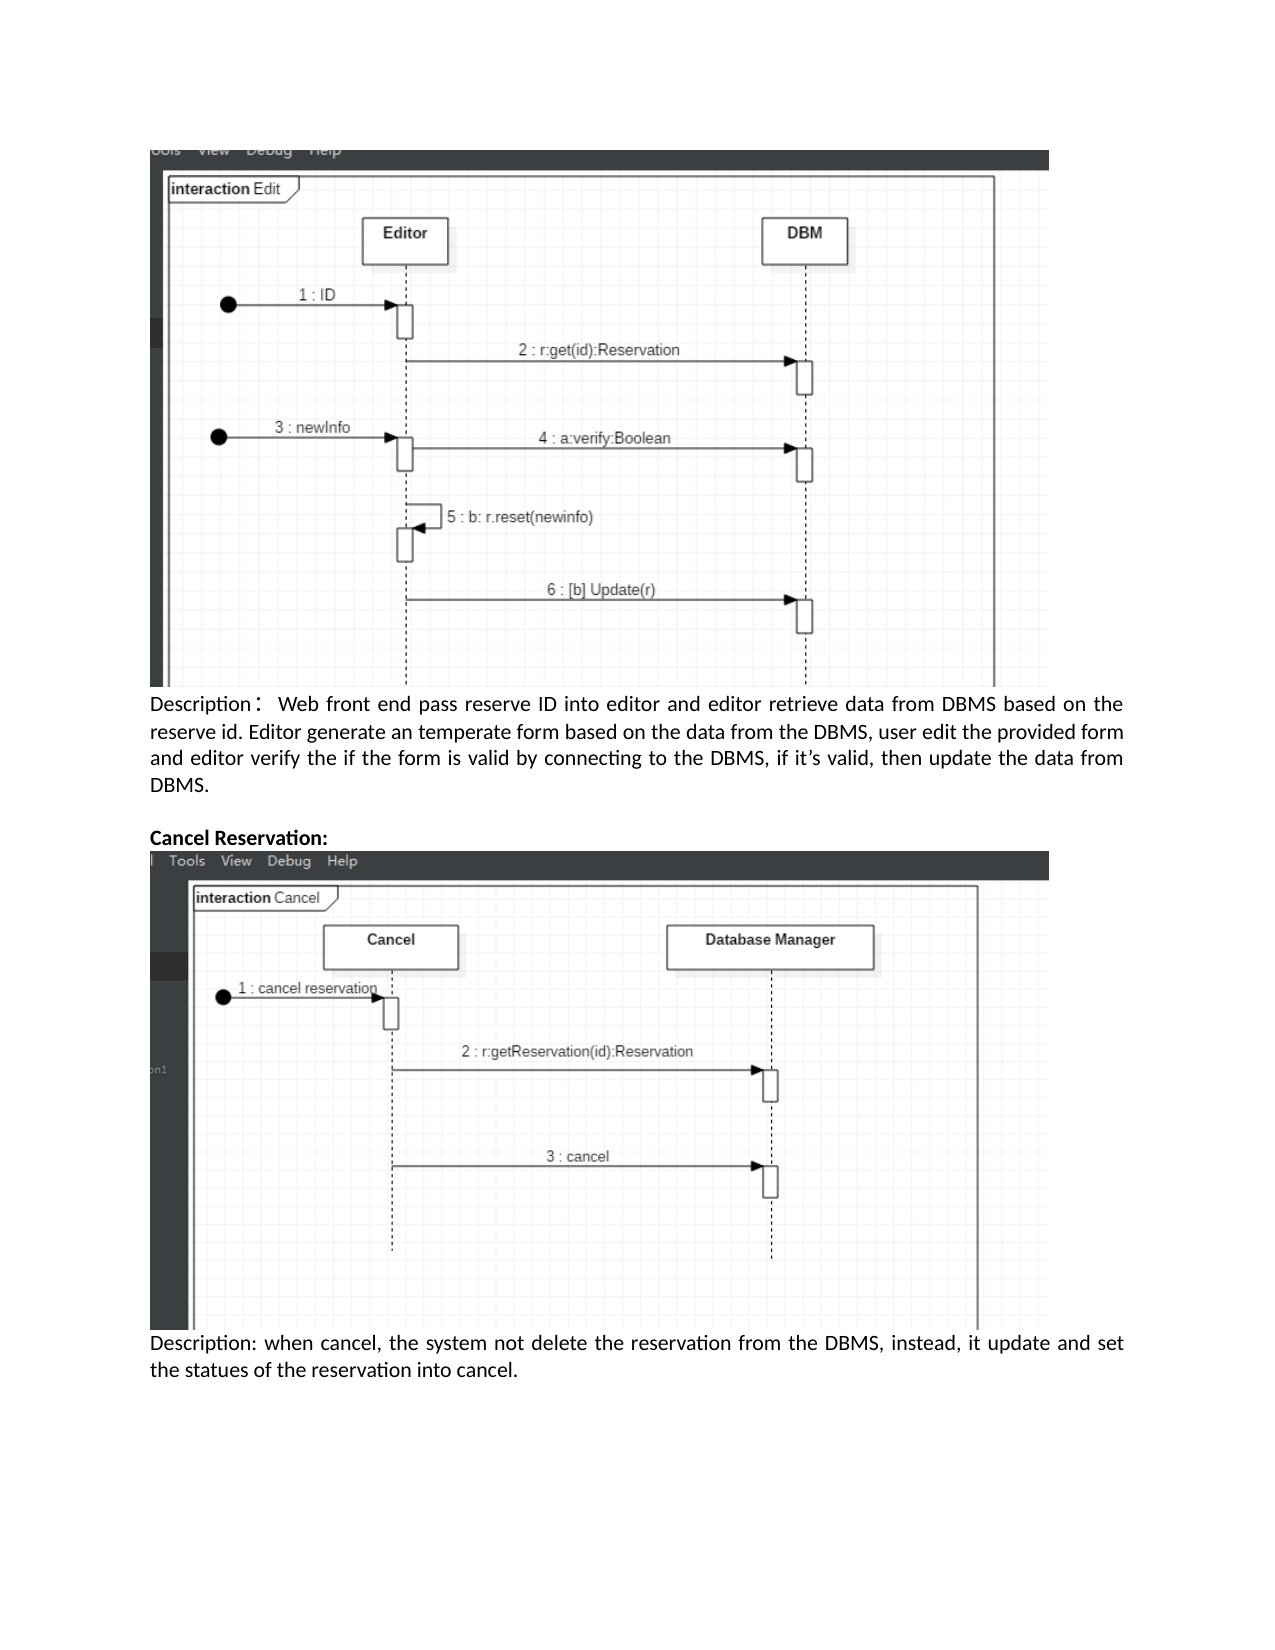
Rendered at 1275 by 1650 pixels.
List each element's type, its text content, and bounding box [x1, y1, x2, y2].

picture [150, 150, 1049, 687]
text Description：Web front end pass reserve ID into editor and editor retrieve data from DBMS based on the reserve id. Editor generate an temperate form based on the data from the DBMS, user edit the provided form and editor verify the if the form is valid by connecting to the DBMS, if it’s valid, then update the data from DBMS. [150, 686, 1125, 798]
text Cancel Reservation: [150, 824, 1125, 851]
text Description: when cancel, the system not delete the reservation from the DBMS, instead, it update and set the statues of the reservation into cancel. [150, 1329, 1125, 1383]
picture [150, 851, 1049, 1330]
